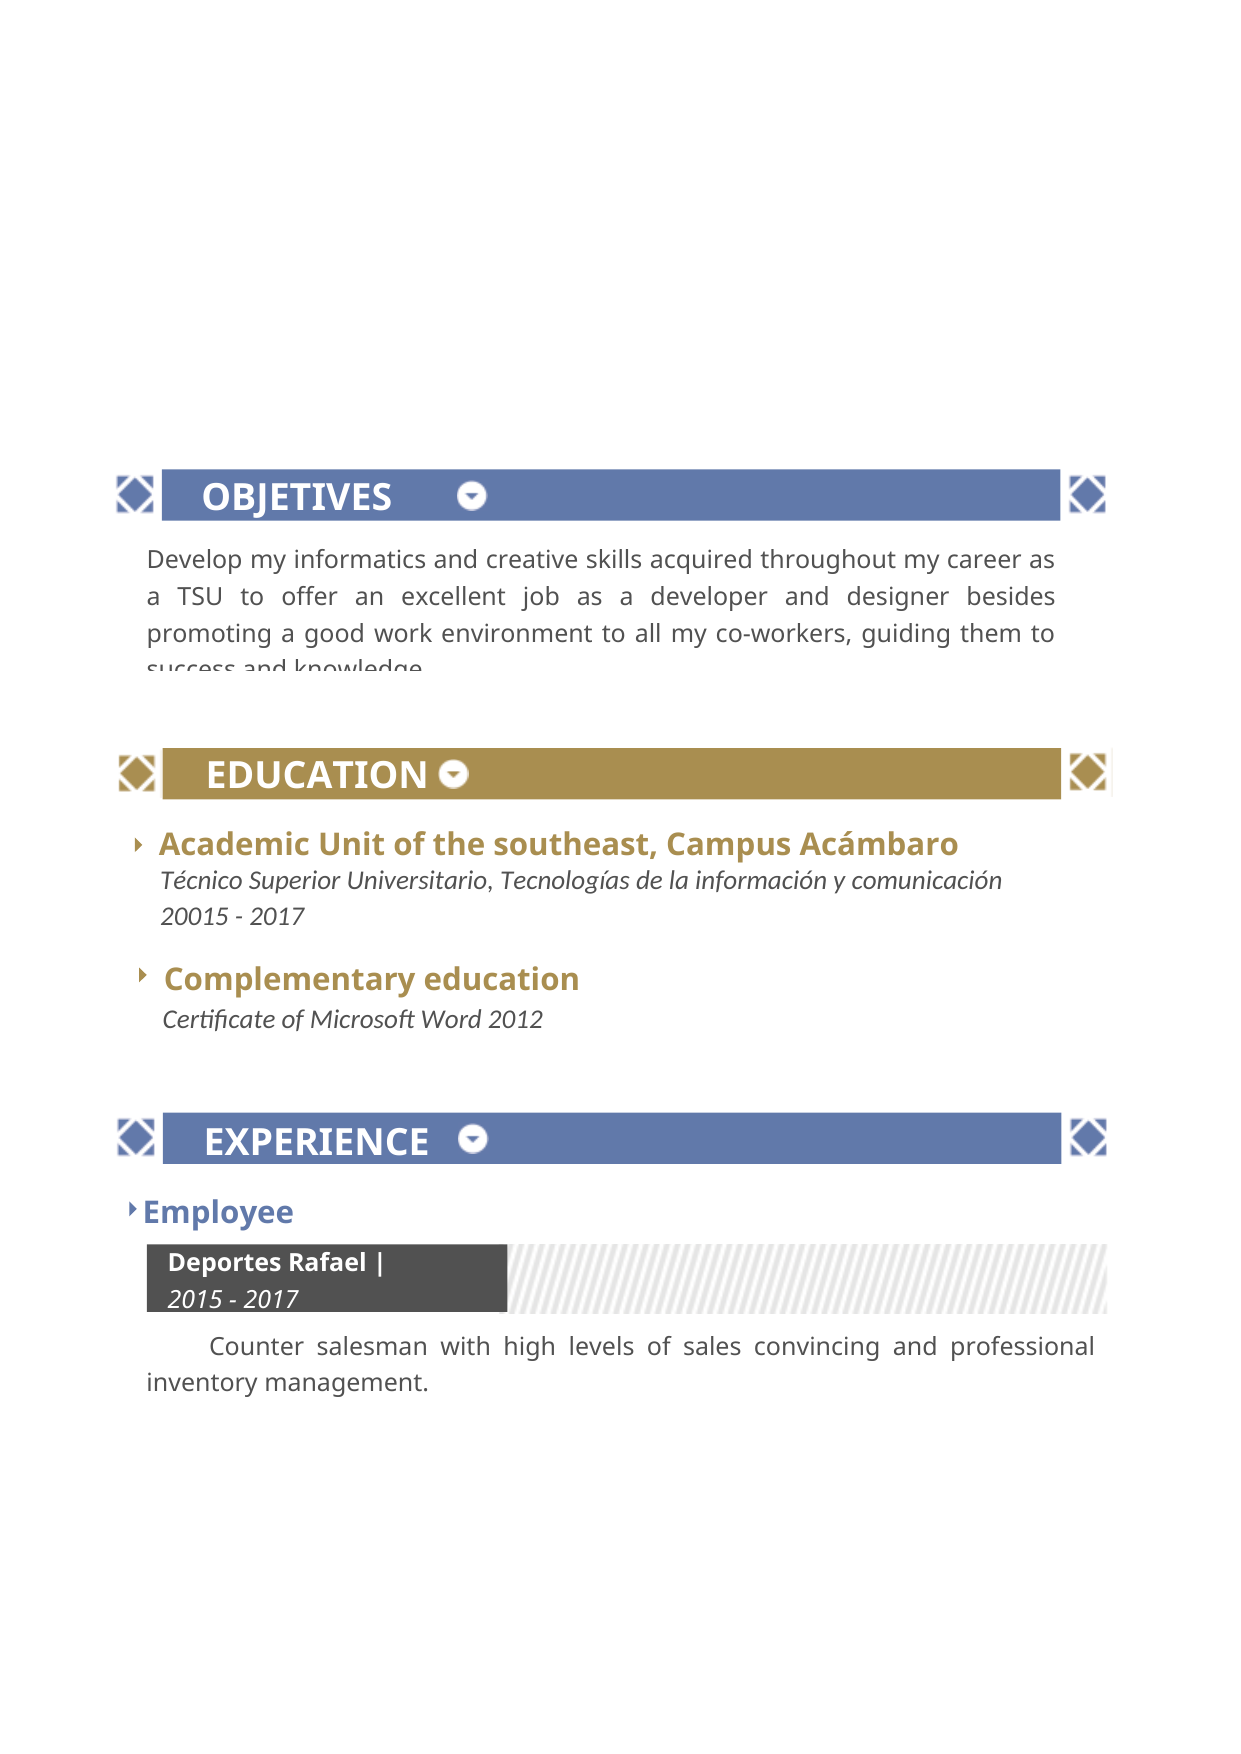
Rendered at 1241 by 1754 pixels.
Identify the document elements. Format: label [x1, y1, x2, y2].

picture [113, 749, 162, 798]
picture [1063, 469, 1112, 520]
picture [457, 479, 488, 511]
picture [438, 759, 469, 789]
picture [1064, 747, 1113, 797]
picture [1064, 1112, 1113, 1163]
picture [110, 469, 160, 520]
picture [498, 1244, 1108, 1314]
picture [111, 1112, 161, 1163]
picture [458, 1122, 489, 1154]
